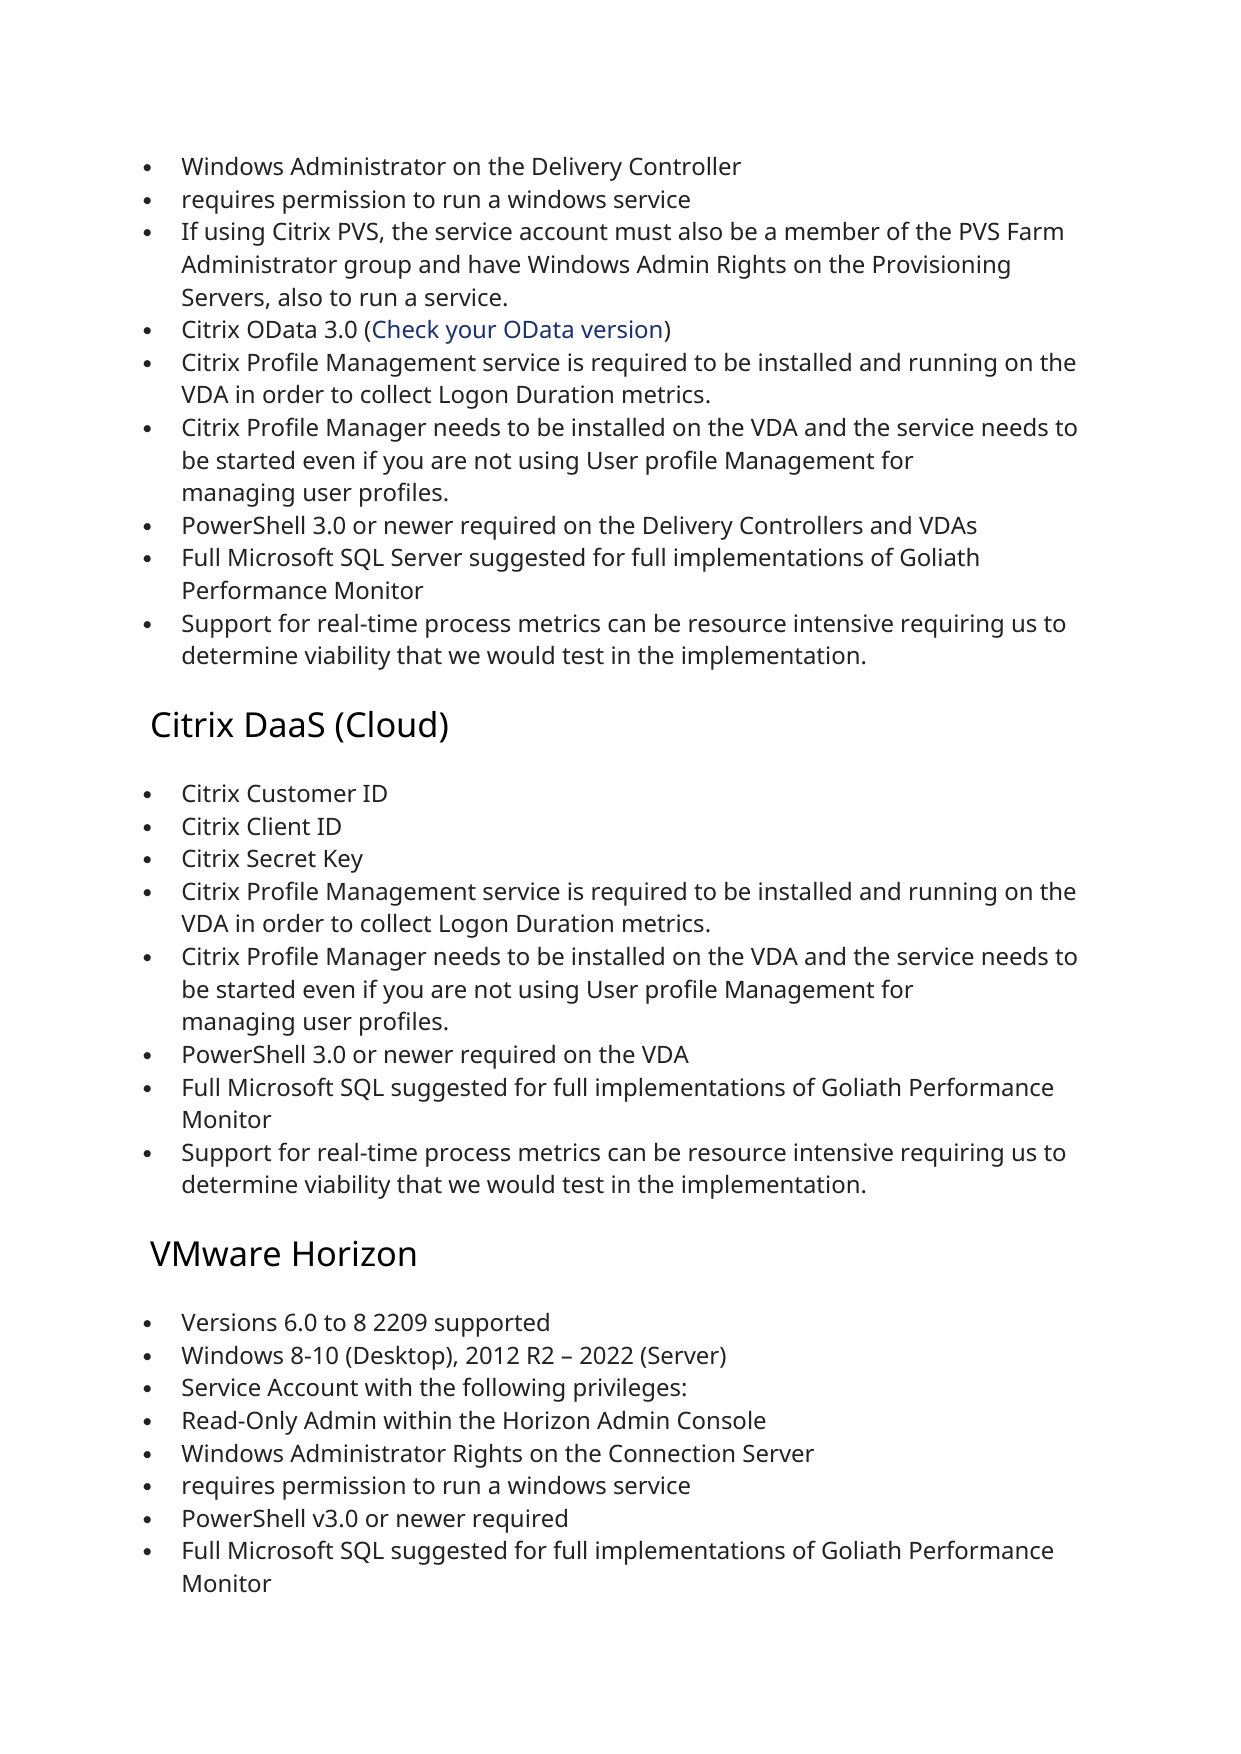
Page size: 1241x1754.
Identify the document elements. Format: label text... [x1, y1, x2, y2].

list Citrix Customer ID [144, 777, 1090, 809]
list Support for real-time process metrics can be resource intensive requiring us to determine viability that we would test in the implementation. [144, 1136, 1090, 1201]
list Citrix Profile Manager needs to be installed on the VDA and the service needs to be started even if you are not using User profile Management for managing user profiles. [144, 411, 1090, 509]
list Read-Only Admin within the Horizon Admin Console [144, 1404, 1090, 1436]
list Citrix Profile Manager needs to be installed on the VDA and the service needs to be started even if you are not using User profile Management for managing user profiles. [144, 940, 1090, 1038]
list Citrix OData 3.0 (Check your OData version) [144, 313, 1090, 346]
list Citrix Profile Management service is required to be installed and running on the VDA in order to collect Logon Duration metrics. [144, 346, 1090, 411]
list Citrix Client ID [144, 809, 1090, 842]
list Citrix Secret Key [144, 842, 1090, 875]
list Full Microsoft SQL Server suggested for full implementations of Goliath Performance Monitor [144, 541, 1090, 606]
list Full Microsoft SQL suggested for full implementations of Goliath Performance Monitor [144, 1070, 1090, 1136]
list If using Citrix PVS, the service account must also be a member of the PVS Farm Administrator group and have Windows Admin Rights on the Provisioning Servers, also to run a service. [144, 215, 1090, 313]
list Windows Administrator on the Delivery Controller [144, 150, 1090, 183]
list Full Microsoft SQL suggested for full implementations of Goliath Performance Monitor [144, 1534, 1090, 1599]
list PowerShell 3.0 or newer required on the VDA [144, 1038, 1090, 1070]
list Windows Administrator Rights on the Connection Server [144, 1436, 1090, 1469]
text VMware Horizon [150, 1230, 1090, 1277]
list Versions 6.0 to 8 2209 supported [144, 1306, 1090, 1338]
list PowerShell v3.0 or newer required [144, 1502, 1090, 1534]
list Support for real-time process metrics can be resource intensive requiring us to determine viability that we would test in the implementation. [144, 606, 1090, 672]
list requires permission to run a windows service [144, 1469, 1090, 1502]
list Service Account with the following privileges: [144, 1371, 1090, 1404]
list PowerShell 3.0 or newer required on the Delivery Controllers and VDAs [144, 509, 1090, 541]
list Citrix Profile Management service is required to be installed and running on the VDA in order to collect Logon Duration metrics. [144, 875, 1090, 940]
list Windows 8-10 (Desktop), 2012 R2 – 2022 (Server) [144, 1338, 1090, 1371]
text Citrix DaaS (Cloud) [150, 701, 1090, 748]
list requires permission to run a windows service [144, 183, 1090, 215]
